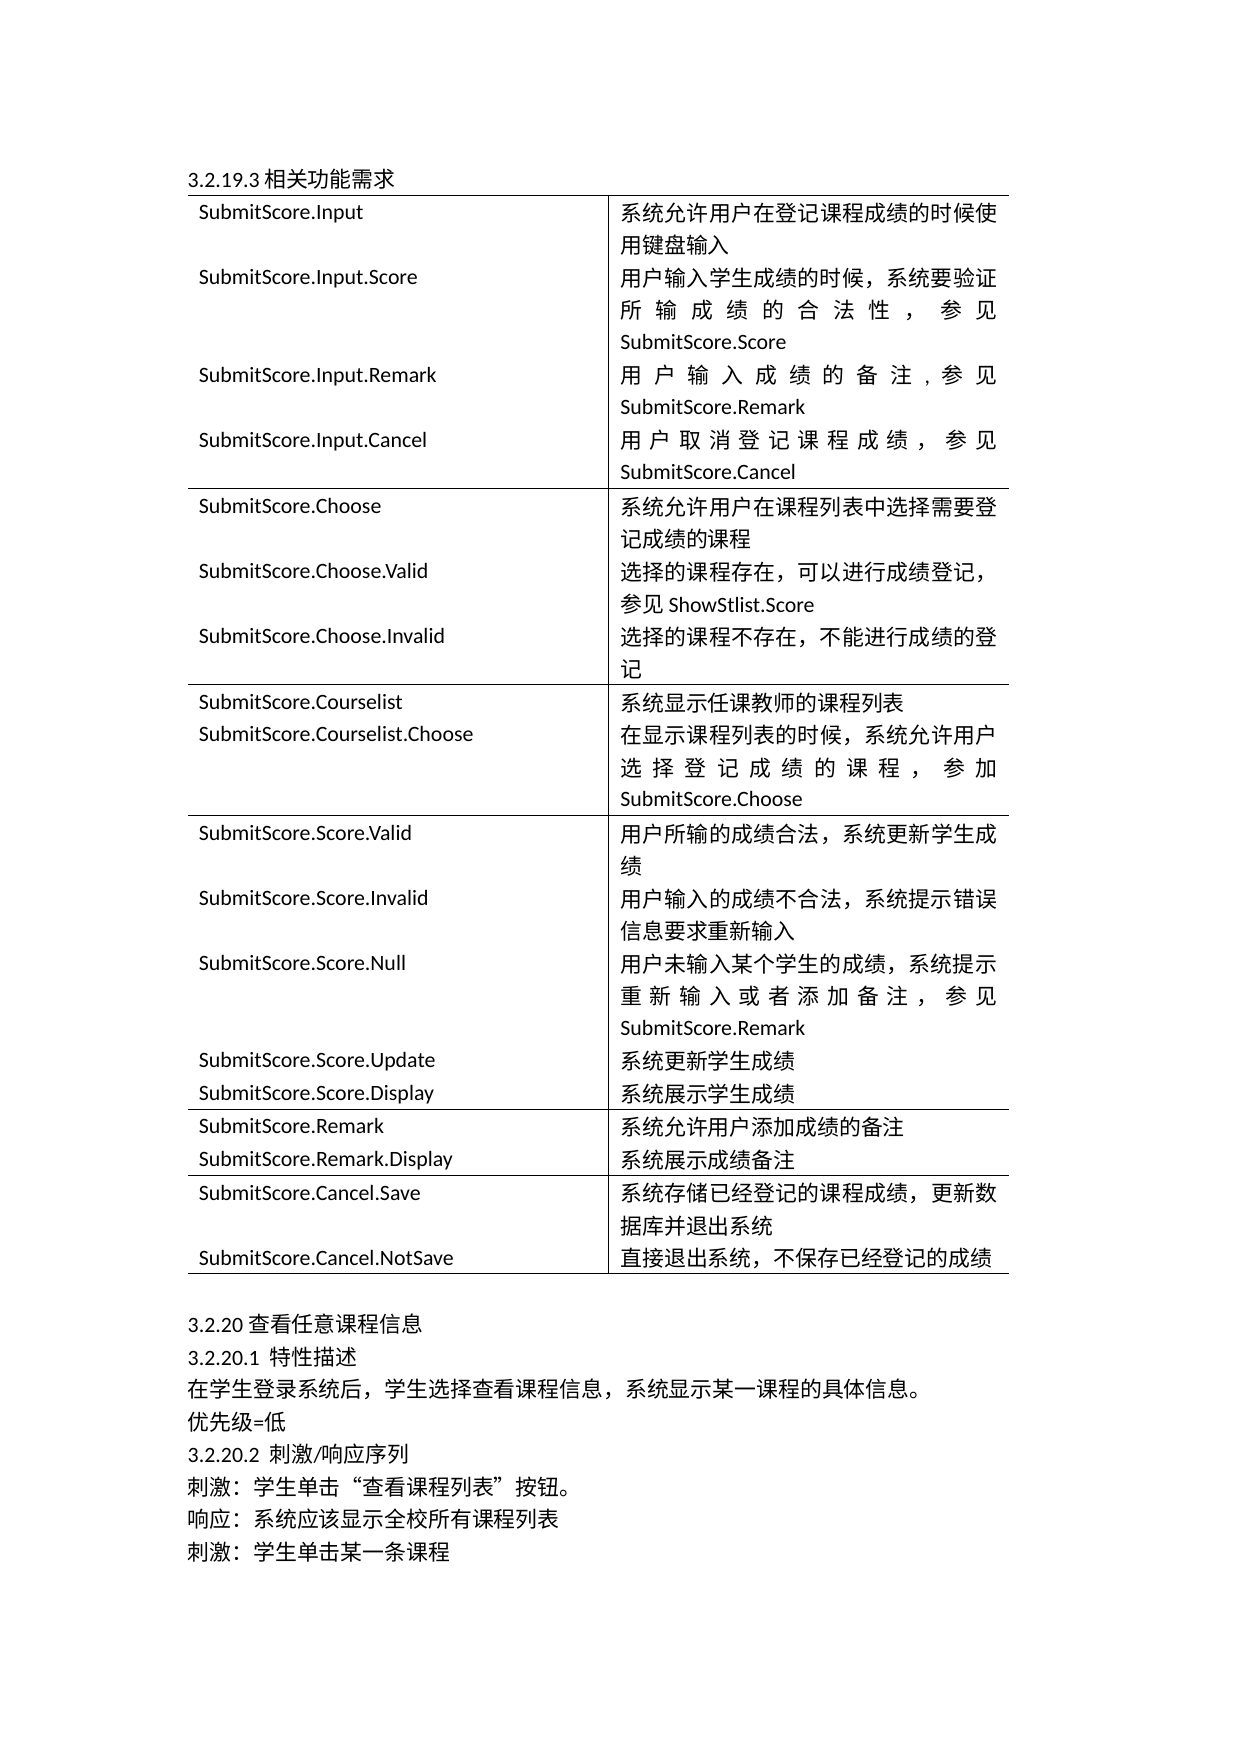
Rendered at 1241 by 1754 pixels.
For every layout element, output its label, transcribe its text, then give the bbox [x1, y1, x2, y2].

text 3.2.20 查看任意课程信息 [187, 1307, 1053, 1339]
table_cell SubmitScore.Courselist SubmitScore.Courselist.Choose [188, 685, 608, 815]
table_header SubmitScore.Input SubmitScore.Input.Score SubmitScore.Input.Remark SubmitScore.Input.Cancel [188, 196, 608, 488]
text 3.2.20.2 刺激/响应序列 [187, 1437, 1053, 1469]
table_cell 系统允许用户在课程列表中选择需要登记成绩的课程 选择的课程存在，可以进行成绩登记，参见ShowStlist.Score 选择的课程不存在，不能进行成绩的登记 [609, 489, 1008, 684]
text 响应：系统应该显示全校所有课程列表 [187, 1502, 1053, 1534]
text 在学生登录系统后，学生选择查看课程信息，系统显示某一课程的具体信息。 [187, 1372, 1053, 1404]
text 3.2.20.1 特性描述 [187, 1339, 1053, 1372]
table_cell SubmitScore.Score.Valid SubmitScore.Score.Invalid SubmitScore.Score.Null SubmitScore.Score.Update SubmitScore.Score.Display [188, 816, 608, 1109]
text 优先级=低 [187, 1404, 1053, 1437]
table_cell SubmitScore.Remark SubmitScore.Remark.Display [188, 1110, 608, 1175]
text 刺激：学生单击某一条课程 [187, 1534, 1053, 1567]
text 3.2.19.3相关功能需求 [187, 162, 1053, 194]
table_cell 系统允许用户添加成绩的备注 系统展示成绩备注 [609, 1110, 1008, 1175]
table_cell SubmitScore.Choose SubmitScore.Choose.Valid SubmitScore.Choose.Invalid [188, 489, 608, 684]
table_cell 用户所输的成绩合法，系统更新学生成绩 用户输入的成绩不合法，系统提示错误信息要求重新输入 用户未输入某个学生的成绩，系统提示重新输入或者添加备注，参见SubmitScore.Remark 系统更新学生成绩 系统展示学生成绩 [609, 816, 1008, 1109]
table_cell SubmitScore.Cancel.Save SubmitScore.Cancel.NotSave [188, 1176, 608, 1273]
table_cell 系统显示任课教师的课程列表 在显示课程列表的时候，系统允许用户选择登记成绩的课程，参加SubmitScore.Choose [609, 685, 1008, 815]
table_header 系统允许用户在登记课程成绩的时候使用键盘输入 用户输入学生成绩的时候，系统要验证所输成绩的合法性，参见SubmitScore.Score 用户输入成绩的备注,参见SubmitScore.Remark 用户取消登记课程成绩，参见SubmitScore.Cancel [609, 196, 1008, 488]
text 刺激：学生单击“查看课程列表”按钮。 [187, 1469, 1053, 1502]
table_cell 系统存储已经登记的课程成绩，更新数据库并退出系统 直接退出系统，不保存已经登记的成绩 [609, 1176, 1008, 1273]
